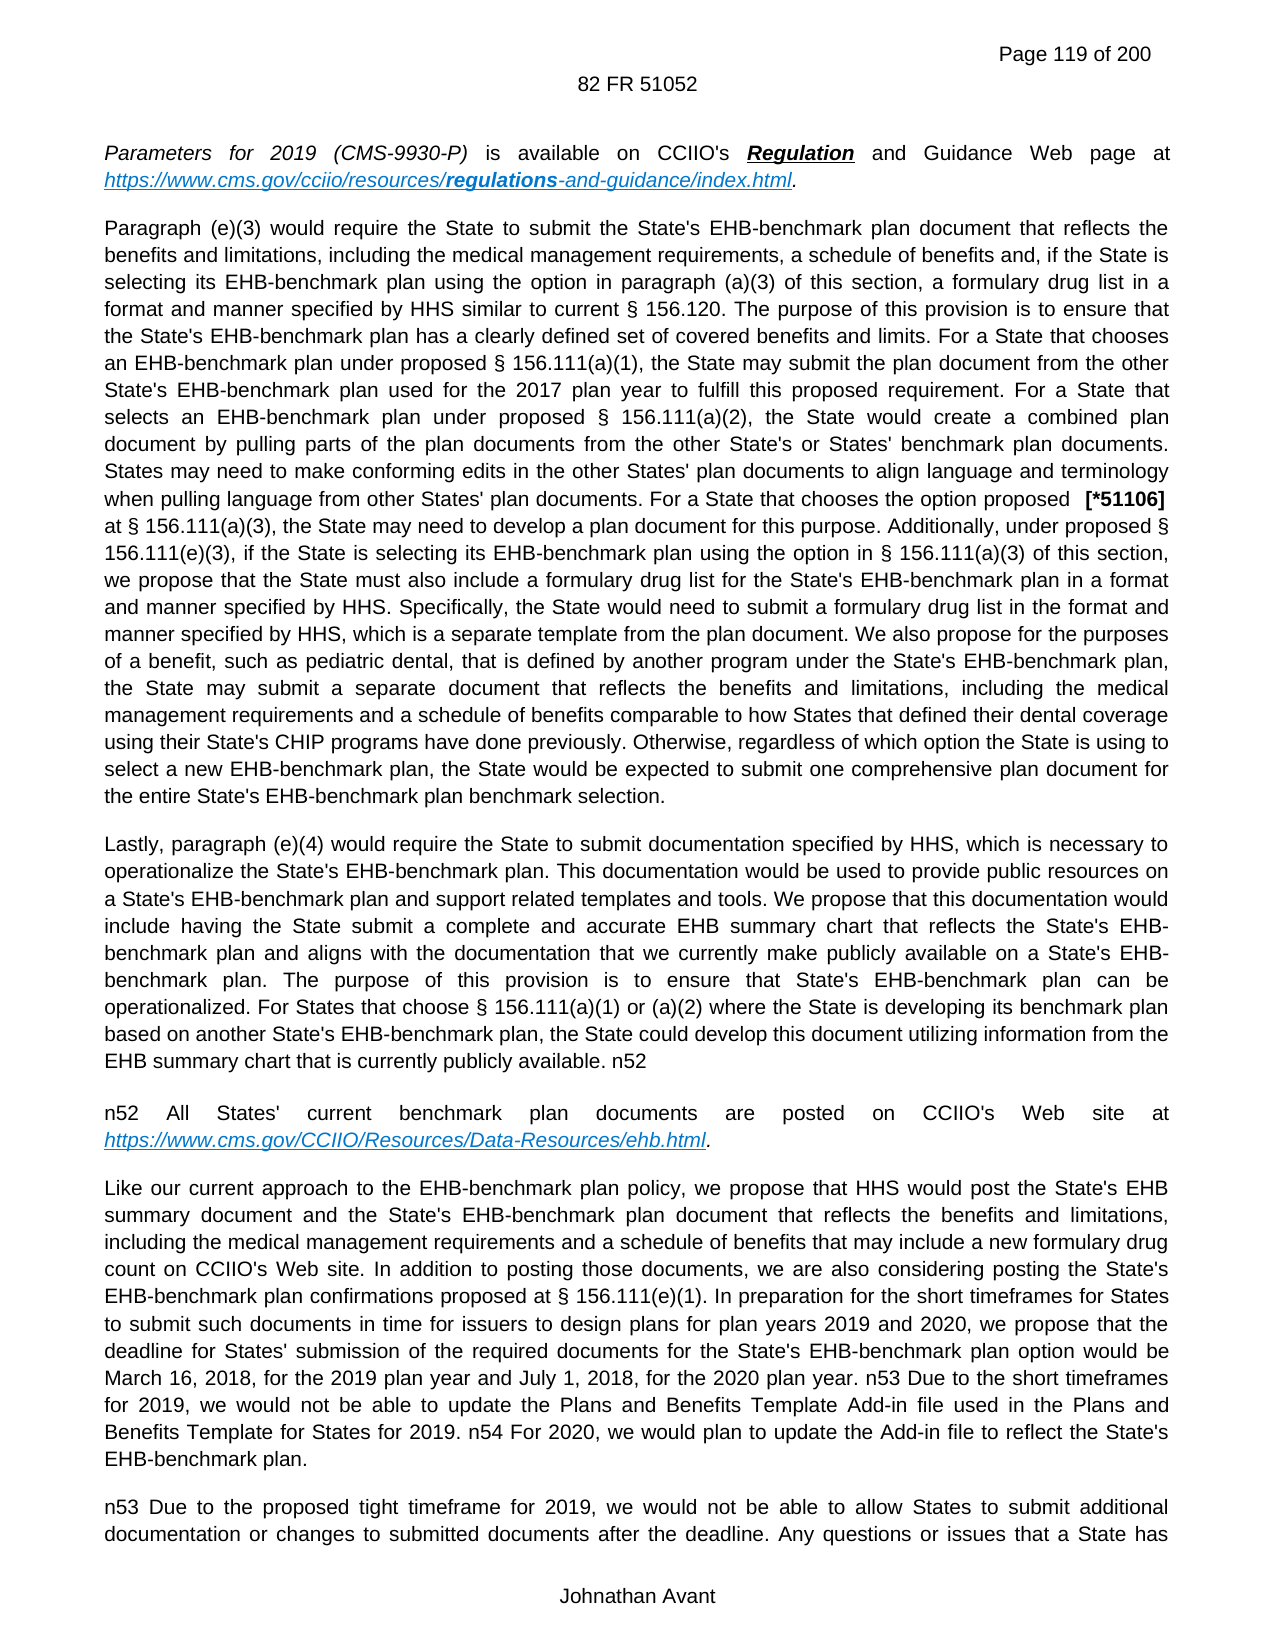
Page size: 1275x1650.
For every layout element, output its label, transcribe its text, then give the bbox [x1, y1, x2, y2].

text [104, 137, 1171, 192]
text Lastly, paragraph (e)(4) would require the State to submit documentation specified by HHS, which is necessary to operationalize the State's EHB-benchmark plan. This documentation would be used to provide public resources on a State's EHB-benchmark plan and support related templates and tools. We propose that this documentation would include having the State submit a complete and accurate EHB summary chart that reflects the State's EHB-benchmark plan and aligns with the documentation that we currently make publicly available on a State's EHB-benchmark plan. The purpose of this provision is to ensure that State's EHB-benchmark plan can be operationalized. For States that choose § 156.111(a)(1) or (a)(2) where the State is developing its benchmark plan based on another State's EHB-benchmark plan, the State could develop this document utilizing information from the EHB summary chart that is currently publicly available. n52 [104, 829, 1171, 1073]
text n52 All States' current benchmark plan documents are posted on CCIIO's Web site at https://www.cms.gov/CCIIO/Resources/Data-Resources/ehb.html. [104, 1098, 1171, 1152]
text Paragraph (e)(3) would require the State to submit the State's EHB-benchmark plan document that reflects the benefits and limitations, including the medical management requirements, a schedule of benefits and, if the State is selecting its EHB-benchmark plan using the option in paragraph (a)(3) of this section, a formulary drug list in a format and manner specified by HHS similar to current § 156.120. The purpose of this provision is to ensure that the State's EHB-benchmark plan has a clearly defined set of covered benefits and limits. For a State that chooses an EHB-benchmark plan under proposed § 156.111(a)(1), the State may submit the plan document from the other State's EHB-benchmark plan used for the 2017 plan year to fulfill this proposed requirement. For a State that selects an EHB-benchmark plan under proposed § 156.111(a)(2), the State would create a combined plan document by pulling parts of the plan documents from the other State's or States' benchmark plan documents. States may need to make conforming edits in the other States' plan documents to align language and terminology when pulling language from other States' plan documents. For a State that chooses the option proposed [*51106] at § 156.111(a)(3), the State may need to develop a plan document for this purpose. Additionally, under proposed § 156.111(e)(3), if the State is selecting its EHB-benchmark plan using the option in § 156.111(a)(3) of this section, we propose that the State must also include a formulary drug list for the State's EHB-benchmark plan in a format and manner specified by HHS. Specifically, the State would need to submit a formulary drug list in the format and manner specified by HHS, which is a separate template from the plan document. We also propose for the purposes of a benefit, such as pediatric dental, that is defined by another program under the State's EHB-benchmark plan, the State may submit a separate document that reflects the benefits and limitations, including the medical management requirements and a schedule of benefits comparable to how States that defined their dental coverage using their State's CHIP programs have done previously. Otherwise, regardless of which option the State is using to select a new EHB-benchmark plan, the State would be expected to submit one comprehensive plan document for the entire State's EHB-benchmark plan benchmark selection. [104, 212, 1171, 808]
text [104, 1492, 1171, 1546]
text Like our current approach to the EHB-benchmark plan policy, we propose that HHS would post the State's EHB summary document and the State's EHB-benchmark plan document that reflects the benefits and limitations, including the medical management requirements and a schedule of benefits that may include a new formulary drug count on CCIIO's Web site. In addition to posting those documents, we are also considering posting the State's EHB-benchmark plan confirmations proposed at § 156.111(e)(1). In preparation for the short timeframes for States to submit such documents in time for issuers to design plans for plan years 2019 and 2020, we propose that the deadline for States' submission of the required documents for the State's EHB-benchmark plan option would be March 16, 2018, for the 2019 plan year and July 1, 2018, for the 2020 plan year. n53 Due to the short timeframes for 2019, we would not be able to update the Plans and Benefits Template Add-in file used in the Plans and Benefits Template for States for 2019. n54 For 2020, we would plan to update the Add-in file to reflect the State's EHB-benchmark plan. [104, 1173, 1171, 1471]
